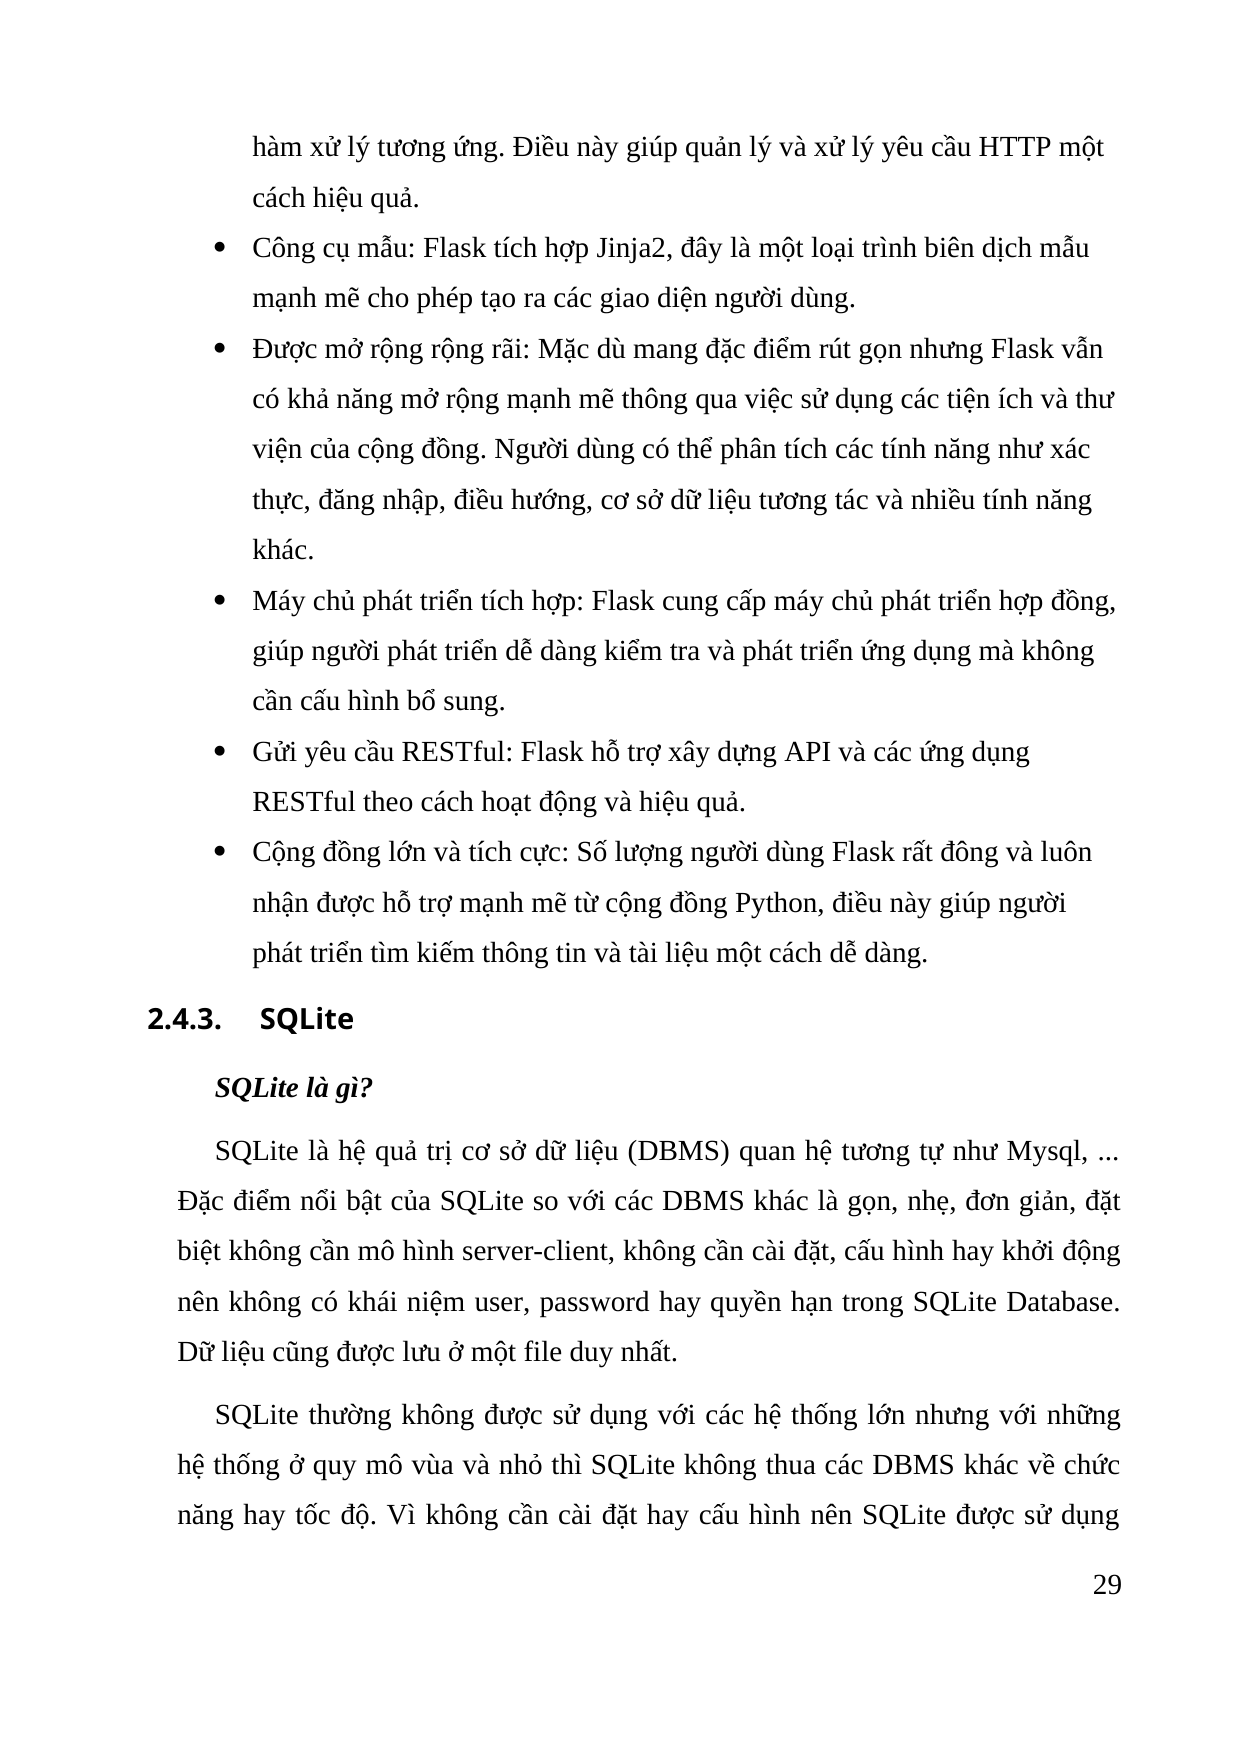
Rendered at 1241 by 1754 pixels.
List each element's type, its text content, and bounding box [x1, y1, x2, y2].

list Máy chủ phát triển tích hợp: Flask cung cấp máy chủ phát triển hợp đồng, giúp người phát triển dễ dàng kiểm tra và phát triển ứng dụng mà không cần cấu hình bổ sung. [214, 583, 1122, 717]
list Cộng đồng lớn và tích cực: Số lượng người dùng Flask rất đông và luôn nhận được hỗ trợ mạnh mẽ từ cộng đồng Python, điều này giúp người phát triển tìm kiếm thông tin và tài liệu một cách dễ dàng. [214, 834, 1122, 969]
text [177, 1397, 1122, 1531]
list Được mở rộng rộng rãi: Mặc dù mang đặc điểm rút gọn nhưng Flask vẫn có khả năng mở rộng mạnh mẽ thông qua việc sử dụng các tiện ích và thư viện của cộng đồng. Người dùng có thể phân tích các tính năng như xác thực, đăng nhập, điều hướng, cơ sở dữ liệu tương tác và nhiều tính năng khác. [214, 331, 1122, 566]
subtitle SQLite [222, 998, 1122, 1038]
text SQLite là hệ quả trị cơ sở dữ liệu (DBMS) quan hệ tương tự như Mysql, ... Đặc điểm nổi bật của SQLite so với các DBMS khác là gọn, nhẹ, đơn giản, đặt biệt không cần mô hình server-client, không cần cài đặt, cấu hình hay khởi động nên không có khái niệm user, password hay quyền hạn trong SQLite Database. Dữ liệu cũng được lưu ở một file duy nhất. [177, 1133, 1122, 1367]
text SQLite là gì? [177, 1070, 1122, 1103]
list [214, 129, 1122, 213]
list Gửi yêu cầu RESTful: Flask hỗ trợ xây dựng API và các ứng dụng RESTful theo cách hoạt động và hiệu quả. [214, 734, 1122, 818]
list Công cụ mẫu: Flask tích hợp Jinja2, đây là một loại trình biên dịch mẫu mạnh mẽ cho phép tạo ra các giao diện người dùng. [214, 230, 1122, 314]
